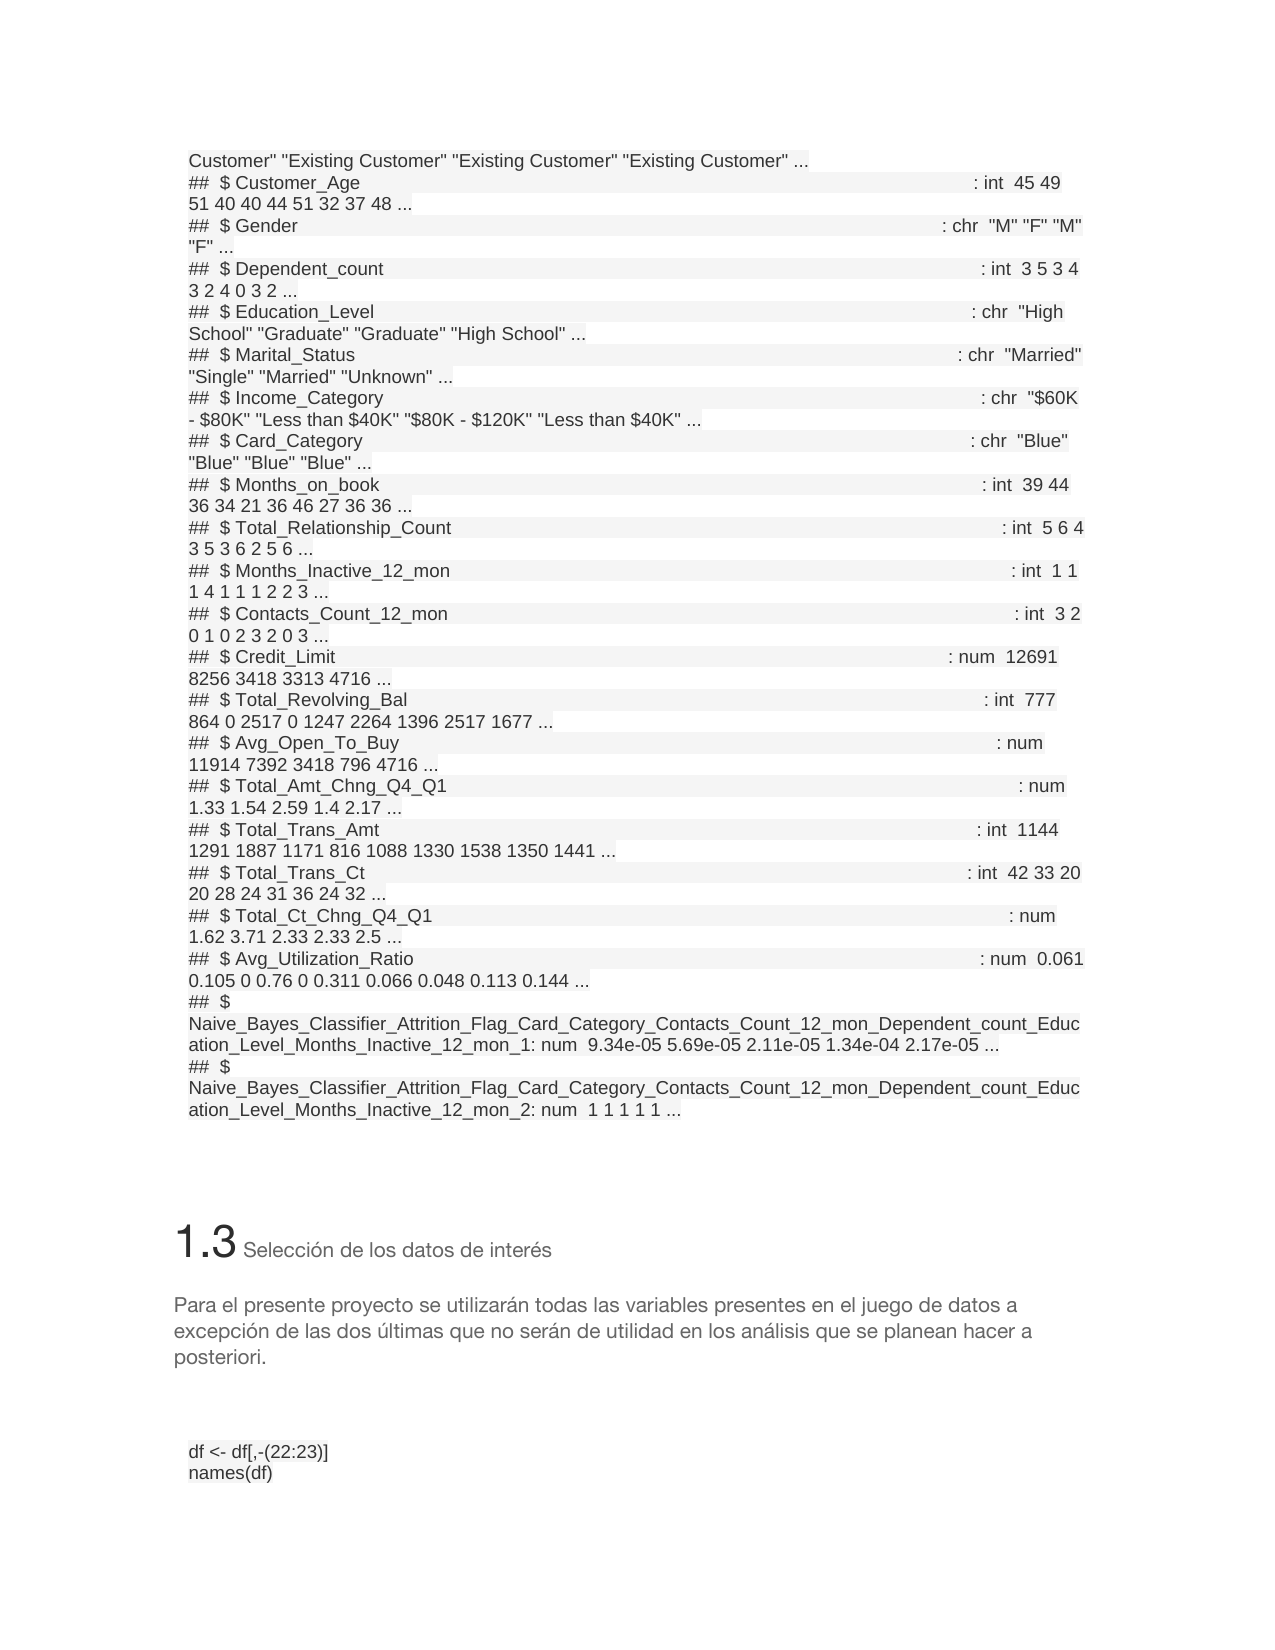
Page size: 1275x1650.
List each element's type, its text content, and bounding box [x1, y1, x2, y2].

text Para el presente proyecto se utilizarán todas las variables presentes en el juego de datos a excepción de las dos últimas que no serán de utilidad en los análisis que se planean hacer a posteriori. [173, 1292, 1102, 1370]
text df <- df[,-(22:23)] names(df) [273, 1440, 1087, 1483]
text 1.3 Selección de los datos de interés [173, 1212, 1102, 1270]
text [188, 150, 1087, 1120]
